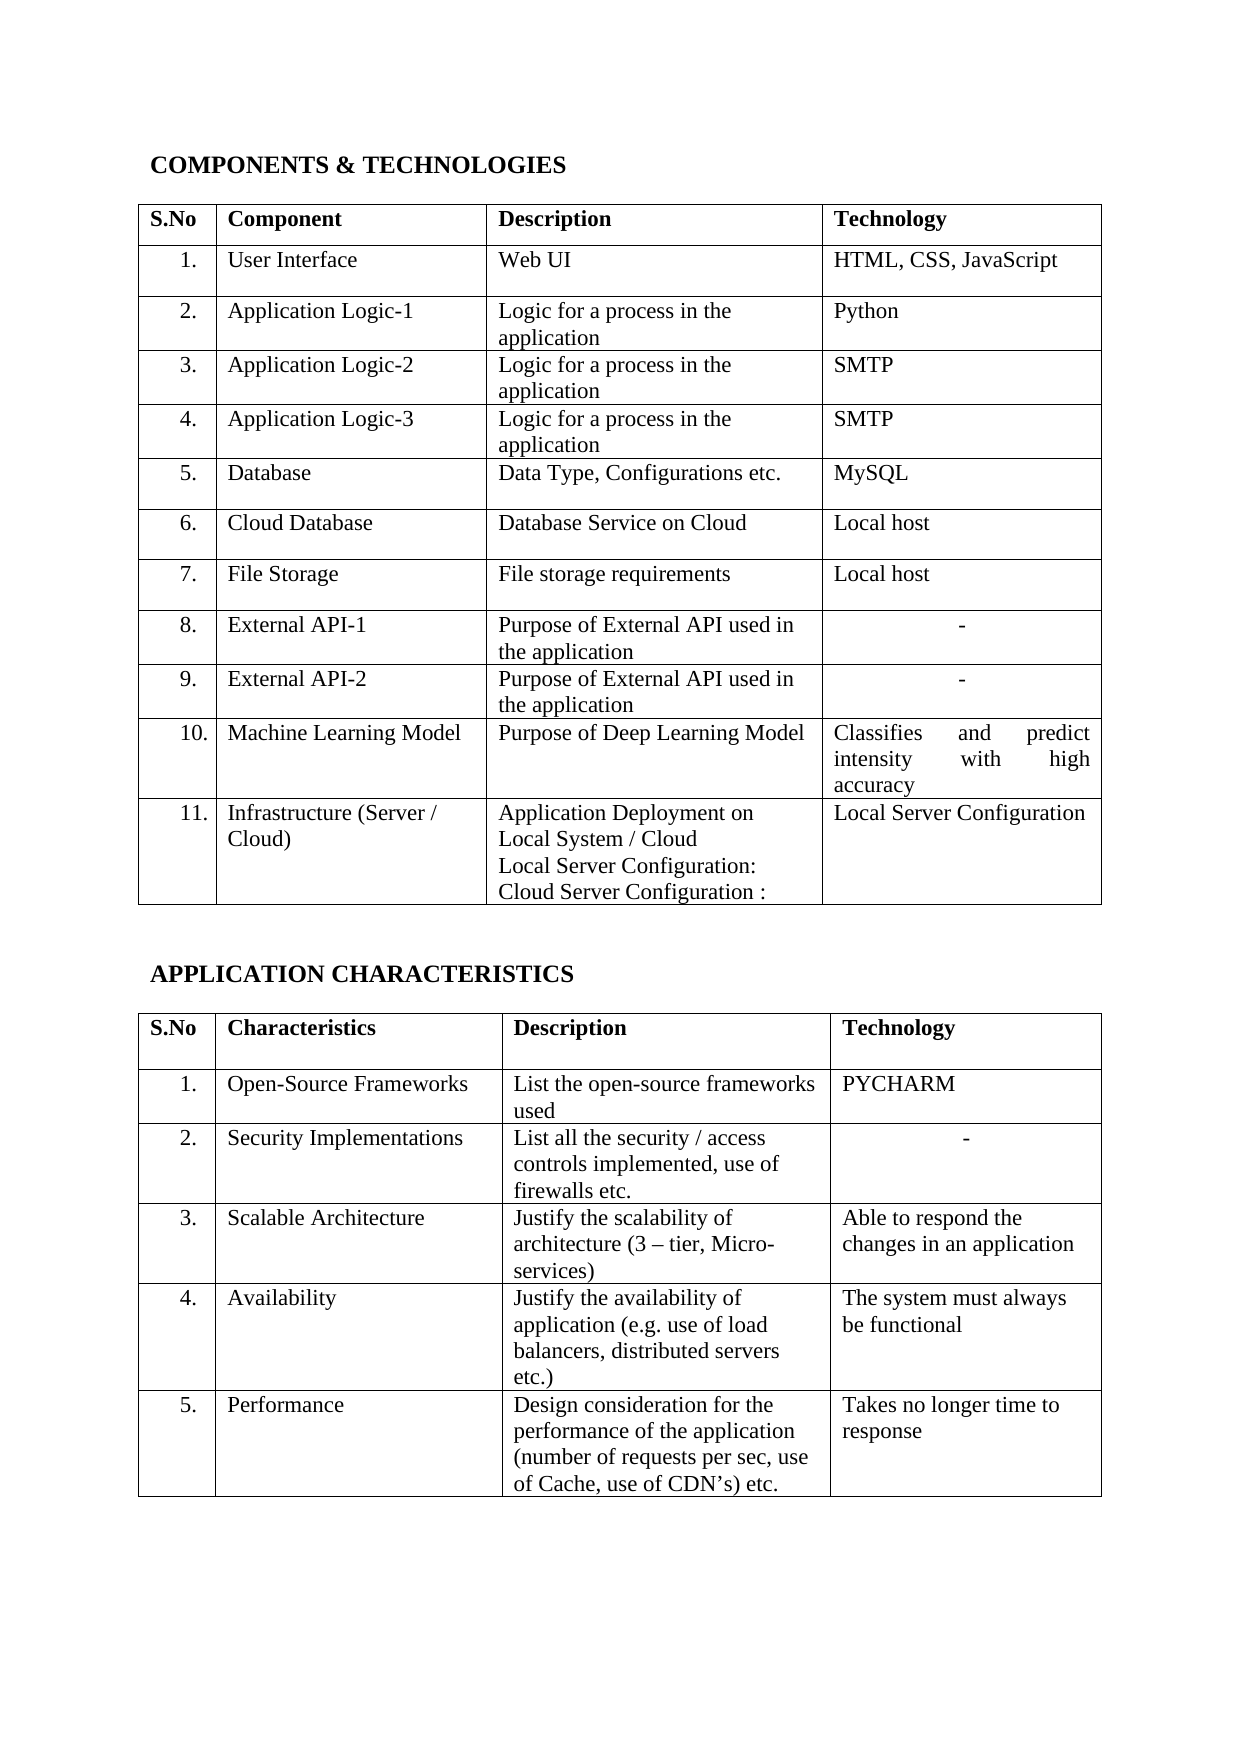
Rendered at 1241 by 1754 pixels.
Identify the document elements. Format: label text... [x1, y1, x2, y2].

table_cell Application Logic-1 [217, 297, 486, 350]
table_cell Machine Learning Model [217, 719, 486, 798]
table_cell Takes no longer time to response [831, 1391, 1101, 1496]
table_cell [139, 1204, 215, 1283]
table_cell [139, 611, 216, 664]
table_cell Scalable Architecture [216, 1204, 502, 1283]
table_cell - [823, 611, 1101, 664]
table_cell File storage requirements [487, 560, 822, 610]
table_header Technology [823, 205, 1101, 245]
table_cell User Interface [217, 246, 486, 296]
table_cell Logic for a process in the application [487, 405, 822, 457]
table_cell Purpose of External API used in the application [487, 665, 822, 718]
table_cell Data Type, Configurations etc. [487, 459, 822, 508]
table_cell Justify the scalability of architecture (3 – tier, Micro-services) [503, 1204, 830, 1283]
table_cell [139, 799, 216, 904]
table_cell [139, 1391, 215, 1496]
table_cell Application Deployment on Local System / Cloud Local Server Configuration: Cloud Server Configuration : [487, 799, 822, 904]
table_cell [139, 560, 216, 610]
table_cell - [823, 665, 1101, 718]
table_cell Design consideration for the performance of the application (number of requests per sec, use of Cache, use of CDN’s) etc. [503, 1391, 830, 1496]
table_cell Justify the availability of application (e.g. use of load balancers, distributed servers etc.) [503, 1284, 830, 1390]
table_cell Performance [216, 1391, 502, 1496]
table_cell [139, 459, 216, 508]
table_cell External API-1 [217, 611, 486, 664]
table_cell Classifies and predict intensity with high accuracy [823, 719, 1101, 798]
table_cell HTML, CSS, JavaScript [823, 246, 1101, 296]
table_cell SMTP [823, 351, 1101, 404]
table_cell MySQL [823, 459, 1101, 508]
table_cell [139, 1284, 215, 1390]
table_cell Purpose of External API used in the application [487, 611, 822, 664]
table_cell [139, 297, 216, 350]
table_cell Availability [216, 1284, 502, 1390]
table_cell SMTP [823, 405, 1101, 457]
table_cell [139, 246, 216, 296]
text APPLICATION CHARACTERISTICS [150, 959, 1090, 988]
table_cell List the open-source frameworks used [503, 1070, 830, 1123]
table_cell Local host [823, 560, 1101, 610]
table_cell Database [217, 459, 486, 508]
table_cell Cloud Database [217, 510, 486, 559]
table_cell List all the security / access controls implemented, use of firewalls etc. [503, 1124, 830, 1203]
table_cell Web UI [487, 246, 822, 296]
table_cell File Storage [217, 560, 486, 610]
table_cell Security Implementations [216, 1124, 502, 1203]
table_cell [139, 510, 216, 559]
table_cell [139, 1124, 215, 1203]
table_cell Logic for a process in the application [487, 351, 822, 404]
table_cell Application Logic-3 [217, 405, 486, 457]
table_cell External API-2 [217, 665, 486, 718]
table_header Technology [831, 1014, 1101, 1069]
table_header Component [217, 205, 486, 245]
table_header S.No [139, 205, 216, 245]
table_cell Python [823, 297, 1101, 350]
table_cell Open-Source Frameworks [216, 1070, 502, 1123]
table_cell [139, 665, 216, 718]
text COMPONENTS & TECHNOLOGIES [150, 150, 1090, 179]
table_cell [139, 405, 216, 457]
table_cell Database Service on Cloud [487, 510, 822, 559]
table_cell PYCHARM [831, 1070, 1101, 1123]
table_cell [139, 351, 216, 404]
table_cell Local Server Configuration [823, 799, 1101, 904]
table_header Characteristics [216, 1014, 502, 1069]
table_header S.No [139, 1014, 215, 1069]
table_cell Logic for a process in the application [487, 297, 822, 350]
table_cell The system must always be functional [831, 1284, 1101, 1390]
table_cell - [831, 1124, 1101, 1203]
table_cell Infrastructure (Server / Cloud) [217, 799, 486, 904]
table_cell Local host [823, 510, 1101, 559]
table_cell Able to respond the changes in an application [831, 1204, 1101, 1283]
table_cell Purpose of Deep Learning Model [487, 719, 822, 798]
table_header Description [503, 1014, 830, 1069]
table_header Description [487, 205, 822, 245]
table_cell [139, 1070, 215, 1123]
table_cell [139, 719, 216, 798]
table_cell Application Logic-2 [217, 351, 486, 404]
